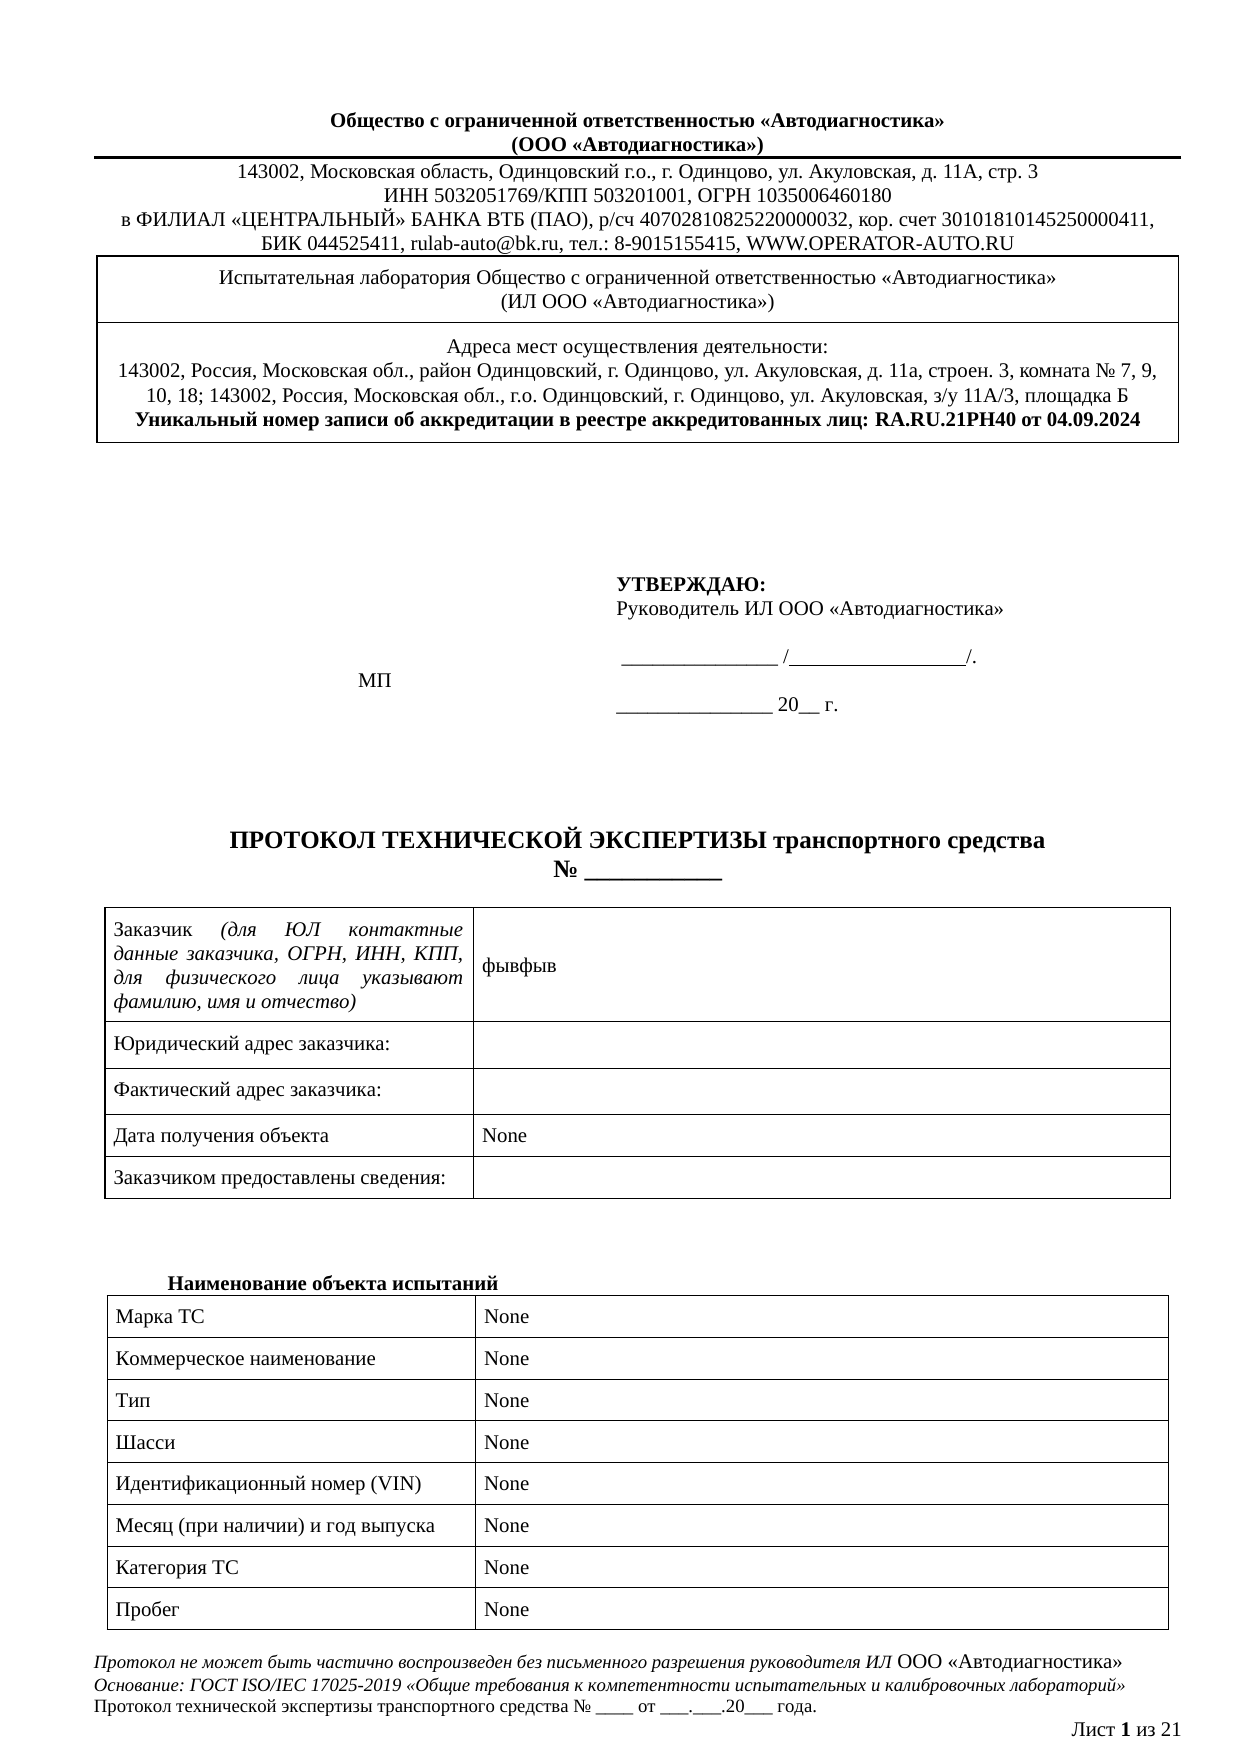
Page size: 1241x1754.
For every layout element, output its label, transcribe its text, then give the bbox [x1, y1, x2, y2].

text в ФИЛИАЛ «ЦЕНТРАЛЬНЫЙ» БАНКА ВТБ (ПАО), р/сч 40702810825220000032, кор. счет 30101810145250000411, БИК 044525411, rulab-auto@bk.ru, тел.: 8-9015155415, WWW.OPERATOR-AUTO.RU [94, 207, 1181, 255]
table_cell Тип [108, 1380, 475, 1420]
text Общество с ограниченной ответственностью «Автодиагностика» [94, 108, 1181, 132]
table_cell Дата получения объекта [106, 1115, 473, 1156]
table_cell Заказчиком предоставлены сведения: [106, 1157, 473, 1198]
table_cell Коммерческое наименование [108, 1338, 475, 1378]
text (ООО «Автодиагностика») [94, 132, 1181, 156]
text Наименование объекта испытаний [94, 1271, 1181, 1295]
table_cell None [476, 1505, 1168, 1546]
table_cell Месяц (при наличии) и год выпуска [108, 1505, 475, 1546]
table_cell Категория ТС [108, 1547, 475, 1587]
table_header УТВЕРЖДАЮ: Руководитель ИЛ ООО «Автодиагностика» _______________ / /. _______________ 20__ г. [608, 564, 1154, 725]
table_cell [474, 1069, 1170, 1114]
table_cell None [476, 1421, 1168, 1462]
table_header None [476, 1296, 1168, 1337]
table_header Заказчик (для ЮЛ контактные данные заказчика, ОГРН, ИНН, КПП, для физического лица указывают фамилию, имя и отчество) [106, 908, 473, 1021]
table_header Марка ТС [108, 1296, 475, 1337]
table_cell None [476, 1338, 1168, 1378]
table_cell None [476, 1588, 1168, 1629]
table_cell Пробег [108, 1588, 475, 1629]
table_cell Юридический адрес заказчика: [106, 1022, 473, 1068]
table_cell Идентификационный номер (VIN) [108, 1463, 475, 1504]
table_header МП [121, 564, 608, 725]
table_cell [474, 1157, 1170, 1198]
text ИНН 5032051769/КПП 503201001, ОГРН 1035006460180 [94, 183, 1181, 207]
text 143002, Московская область, Одинцовский г.о., г. Одинцово, ул. Акуловская, д. 11А, стр. 3 [94, 159, 1181, 183]
table_cell None [474, 1115, 1170, 1156]
table_cell Шасси [108, 1421, 475, 1462]
text № ___________ [94, 854, 1181, 883]
table_cell Адреса мест осуществления деятельности: 143002, Россия, Московская обл., район Одинцовский, г. Одинцово, ул. Акуловская, д. 11а, строен. 3, комната № 7, 9, 10, 18; 143002, Россия, Московская обл., г.о. Одинцовский, г. Одинцово, ул. Акуловская, з/у 11А/3, площадка Б Уникальный номер записи об аккредитации в реестре аккредитованных лиц: RA.RU.21РН40 от 04.09.2024 [98, 323, 1178, 442]
table_cell None [476, 1380, 1168, 1420]
table_cell None [476, 1463, 1168, 1504]
table_header фывфыв [474, 908, 1170, 1021]
text ПРОТОКОЛ ТЕХНИЧЕСКОЙ ЭКСПЕРТИЗЫ транспортного средства [94, 826, 1181, 854]
table_header Испытательная лаборатория Общество с ограниченной ответственностью «Автодиагностика» (ИЛ ООО «Автодиагностика») [98, 257, 1178, 322]
table_cell [474, 1022, 1170, 1068]
table_cell Фактический адрес заказчика: [106, 1069, 473, 1114]
table_cell None [476, 1547, 1168, 1587]
